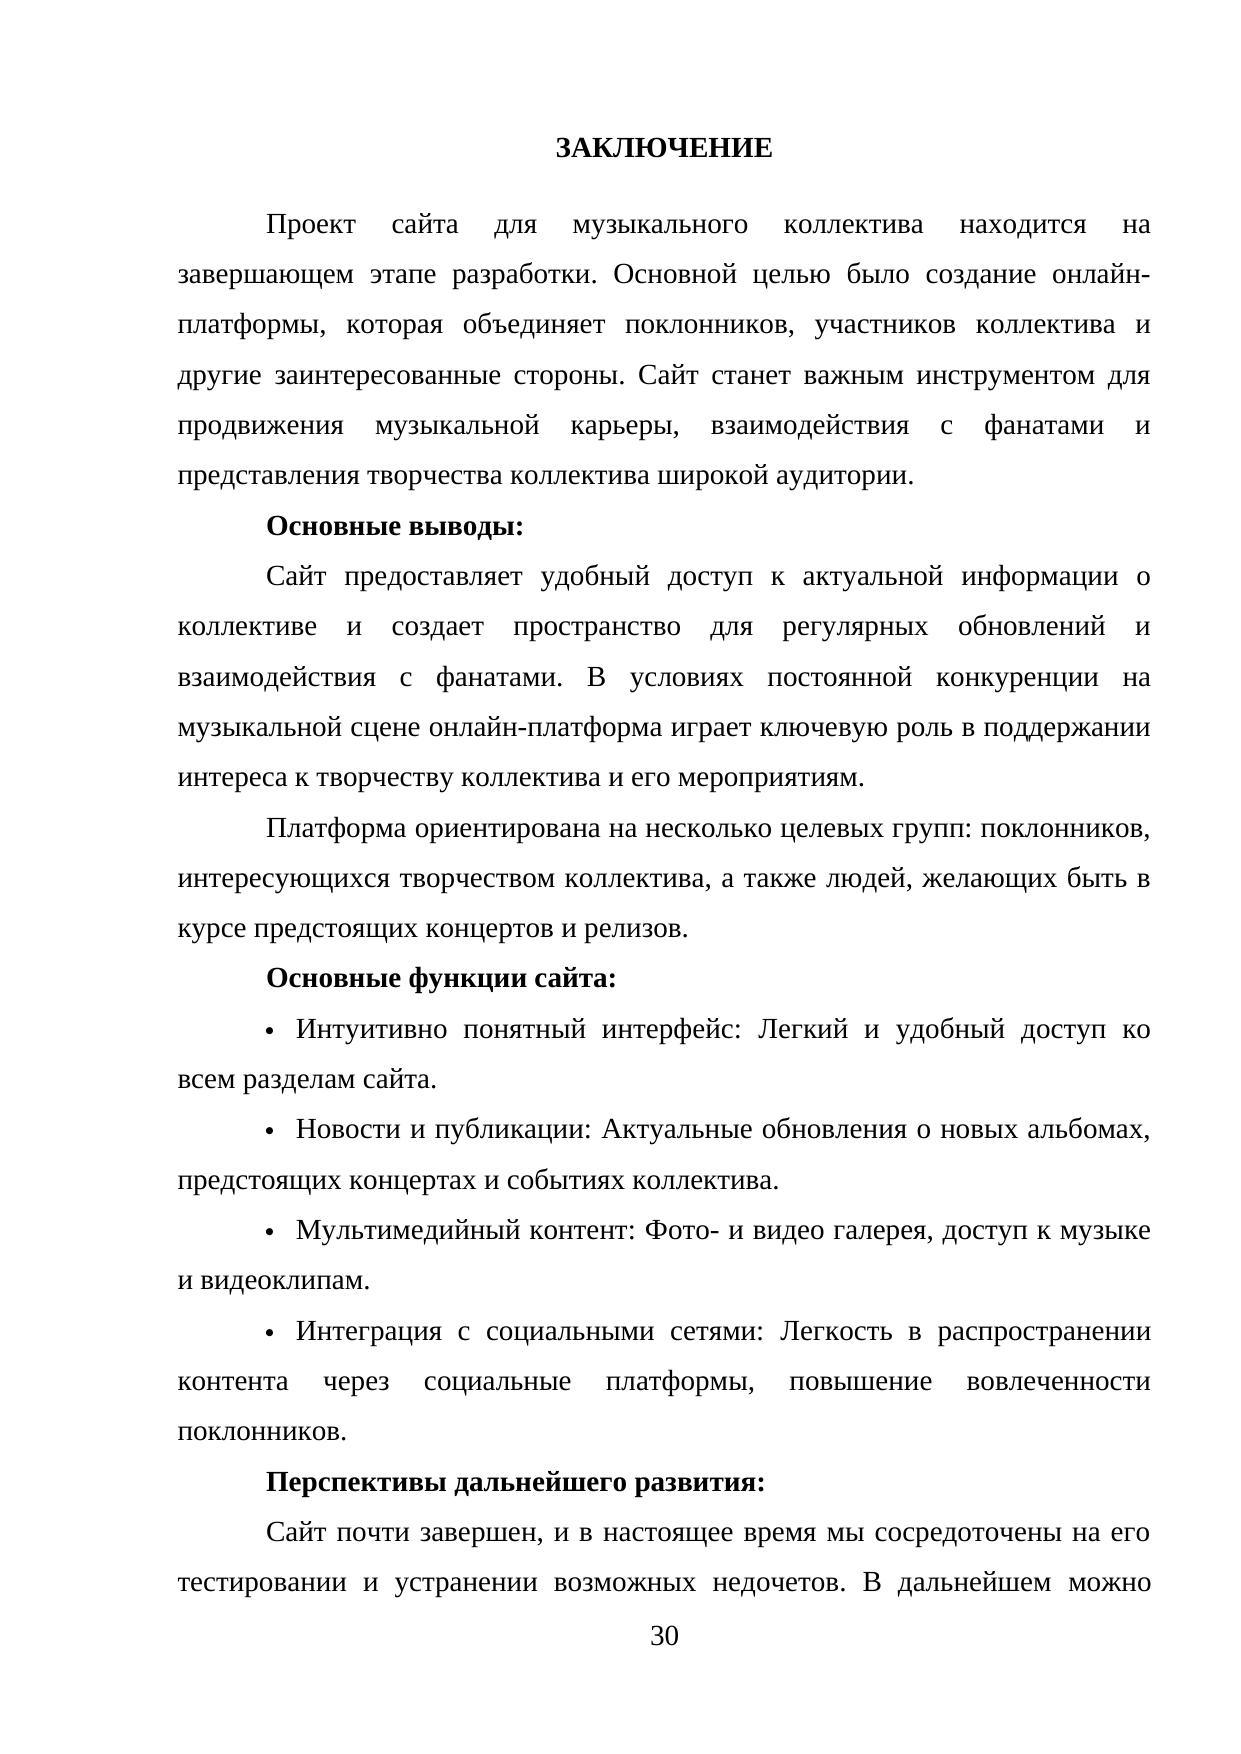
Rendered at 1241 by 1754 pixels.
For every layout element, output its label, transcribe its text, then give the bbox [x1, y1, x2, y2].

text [177, 1514, 1152, 1598]
text Основные выводы: [177, 508, 1152, 541]
text Основные функции сайта: [177, 961, 1152, 994]
text Платформа ориентирована на несколько целевых групп: поклонников, интересующихся творчеством коллектива, а также людей, желающих быть в курсе предстоящих концертов и релизов. [177, 810, 1152, 944]
text Проект сайта для музыкального коллектива находится на завершающем этапе разработки. Основной целью было создание онлайн-платформы, которая объединяет поклонников, участников коллектива и другие заинтересованные стороны. Сайт станет важным инструментом для продвижения музыкальной карьеры, взаимодействия с фанатами и представления творчества коллектива широкой аудитории. [177, 206, 1152, 491]
list Интеграция с социальными сетями: Легкость в распространении контента через социальные платформы, повышение вовлеченности поклонников. [177, 1313, 1152, 1447]
list Мультимедийный контент: Фото- и видео галерея, доступ к музыке и видеоклипам. [177, 1212, 1152, 1296]
text Перспективы дальнейшего развития: [177, 1464, 1152, 1497]
text Сайт предоставляет удобный доступ к актуальной информации о коллективе и создает пространство для регулярных обновлений и взаимодействия с фанатами. В условиях постоянной конкуренции на музыкальной сцене онлайн-платформа играет ключевую роль в поддержании интереса к творчеству коллектива и его мероприятиям. [177, 558, 1152, 793]
list Интуитивно понятный интерфейс: Легкий и удобный доступ ко всем разделам сайта. [177, 1011, 1152, 1095]
list ЗАКЛЮЧЕНИЕ [177, 131, 1152, 164]
list Новости и публикации: Актуальные обновления о новых альбомах, предстоящих концертах и событиях коллектива. [177, 1112, 1152, 1195]
